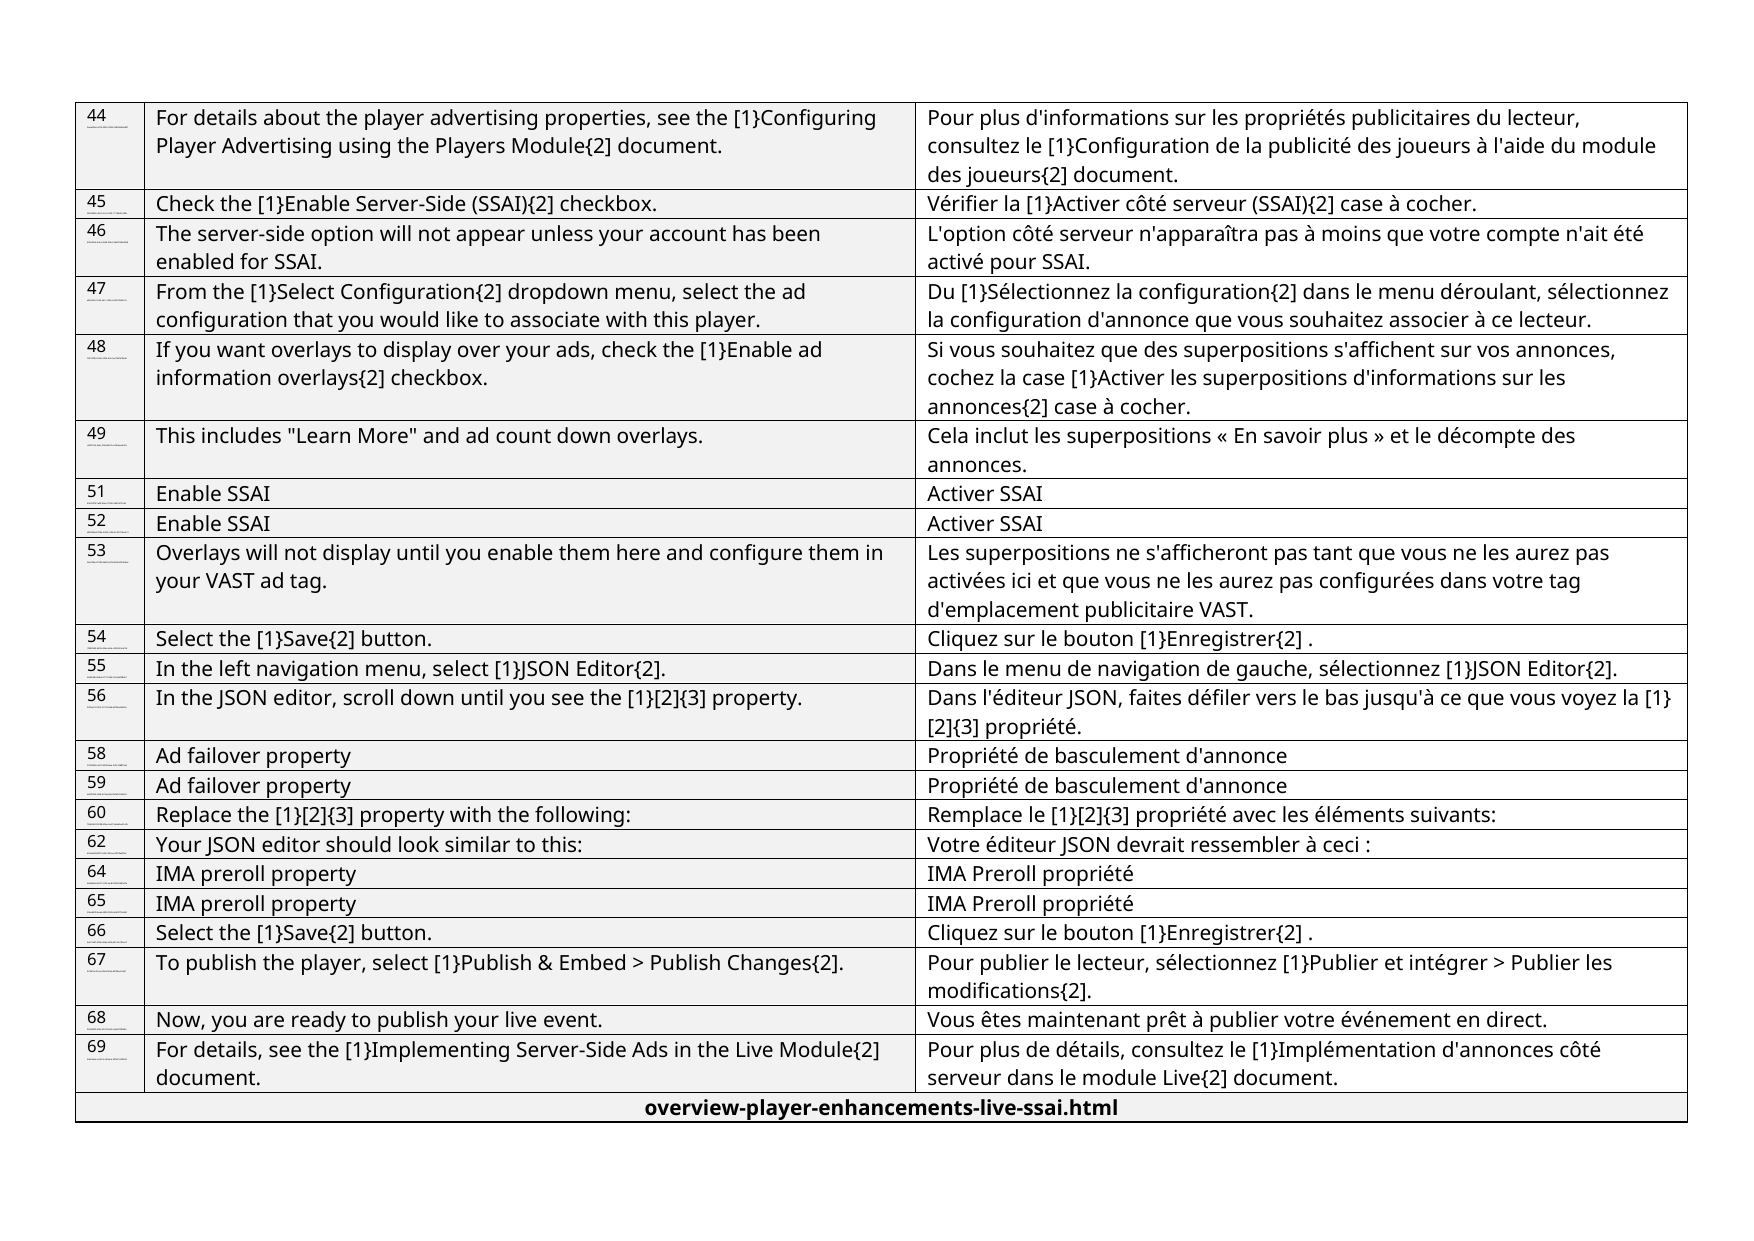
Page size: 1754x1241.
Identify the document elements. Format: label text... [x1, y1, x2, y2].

table_cell Ad failover property [145, 771, 915, 799]
table_cell Pour plus d'informations sur les propriétés publicitaires du lecteur, consultez le [1}Configuration de la publicité des joueurs à l'aide du module des joueurs{2] document. [916, 103, 1687, 188]
table_cell For details, see the [1}Implementing Server-Side Ads in the Live Module{2] document. [145, 1035, 915, 1092]
table_cell 56 2cf0ce52-7623-4173-82e8-46f3b4d4d56c [76, 684, 144, 740]
table_cell Cliquez sur le bouton [1}Enregistrer{2] . [916, 625, 1687, 653]
table_cell The server-side option will not appear unless your account has been enabled for SSAI. [145, 219, 915, 276]
table_cell Propriété de basculement d'annonce [916, 741, 1687, 770]
table_cell 67 fe744f2e-52aa-40dd-9b3a-8ef09ee31a31 [76, 948, 144, 1004]
table_cell Pour publier le lecteur, sélectionnez [1}Publier et intégrer > Publier les modifications{2]. [916, 948, 1687, 1004]
table_cell Select the [1}Save{2] button. [145, 918, 915, 947]
table_cell 53 56e239ad-9782-4b68-b47d-430e92398dcd [76, 538, 144, 623]
table_cell Replace the [1}[2]{3] property with the following: [145, 800, 915, 829]
table_cell 49 c5df2d1b-5e4c-496e-8bf5-ca26abee4a1b [76, 421, 144, 478]
table_cell IMA preroll property [145, 859, 915, 888]
table_cell In the left navigation menu, select [1}JSON Editor{2]. [145, 654, 915, 682]
table_cell 48 76913784-5d3c-4334-b3c4-ee7a5faf0d46 [76, 335, 144, 420]
table_cell Activer SSAI [916, 509, 1687, 537]
table_cell IMA Preroll propriété [916, 859, 1687, 888]
table_cell IMA preroll property [145, 889, 915, 917]
table_cell Enable SSAI [145, 509, 915, 537]
table_cell Select the [1}Save{2] button. [145, 625, 915, 653]
table_cell 47 e58e3fac-7e36-4a1c-996c-3a52529d33c5 [76, 277, 144, 334]
table_cell Activer SSAI [916, 479, 1687, 508]
table_cell If you want overlays to display over your ads, check the [1}Enable ad information overlays{2] checkbox. [145, 335, 915, 420]
table_cell Cela inclut les superpositions « En savoir plus » et le décompte des annonces. [916, 421, 1687, 478]
table_cell Check the [1}Enable Server-Side (SSAI){2] checkbox. [145, 190, 915, 218]
table_cell Overlays will not display until you enable them here and configure them in your VAST ad tag. [145, 538, 915, 623]
table_cell Your JSON editor should look similar to this: [145, 830, 915, 858]
table_cell For details about the player advertising properties, see the [1}Configuring Player Advertising using the Players Module{2] document. [145, 103, 915, 188]
table_cell Votre éditeur JSON devrait ressembler à ceci : [916, 830, 1687, 858]
table_cell 44 2eead5de-a973-4393-92d5-538986b0e89f [76, 103, 144, 188]
table_cell Ad failover property [145, 741, 915, 770]
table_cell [76, 1093, 1687, 1121]
table_cell IMA Preroll propriété [916, 889, 1687, 917]
table_cell Pour plus de détails, consultez le [1}Implémentation d'annonces côté serveur dans le module Live{2] document. [916, 1035, 1687, 1092]
table_cell Dans l'éditeur JSON, faites défiler vers le bas jusqu'à ce que vous voyez la [1}[2]{3] propriété. [916, 684, 1687, 740]
table_cell Vérifier la [1}Activer côté serveur (SSAI){2] case à cocher. [916, 190, 1687, 218]
table_cell Les superpositions ne s'afficheront pas tant que vous ne les aurez pas activées ici et que vous ne les aurez pas configurées dans votre tag d'emplacement publicitaire VAST. [916, 538, 1687, 623]
table_cell Vous êtes maintenant prêt à publier votre événement en direct. [916, 1006, 1687, 1034]
table_cell Du [1}Sélectionnez la configuration{2] dans le menu déroulant, sélectionnez la configuration d'annonce que vous souhaitez associer à ce lecteur. [916, 277, 1687, 334]
table_cell Enable SSAI [145, 479, 915, 508]
table_cell 69 6cbb5ade-ec82-4cc8-8aca-39fe7160239d [76, 1035, 144, 1092]
table_cell From the [1}Select Configuration{2] dropdown menu, select the ad configuration that you would like to associate with this player. [145, 277, 915, 334]
table_cell Cliquez sur le bouton [1}Enregistrer{2] . [916, 918, 1687, 947]
table_cell L'option côté serveur n'apparaîtra pas à moins que votre compte n'ait été activé pour SSAI. [916, 219, 1687, 276]
table_cell This includes "Learn More" and ad count down overlays. [145, 421, 915, 478]
table_cell Remplace le [1}[2]{3] propriété avec les éléments suivants: [916, 800, 1687, 829]
table_cell Si vous souhaitez que des superpositions s'affichent sur vos annonces, cochez la case [1}Activer les superpositions d'informations sur les annonces{2] case à cocher. [916, 335, 1687, 420]
table_cell In the JSON editor, scroll down until you see the [1}[2]{3] property. [145, 684, 915, 740]
table_cell Propriété de basculement d'annonce [916, 771, 1687, 799]
table_cell Dans le menu de navigation de gauche, sélectionnez [1}JSON Editor{2]. [916, 654, 1687, 682]
table_cell To publish the player, select [1}Publish & Embed > Publish Changes{2]. [145, 948, 915, 1004]
table_cell 46 692e20cb-b2ec-45b0-90e4-4ba783de30dd [76, 219, 144, 276]
table_cell Now, you are ready to publish your live event. [145, 1006, 915, 1034]
